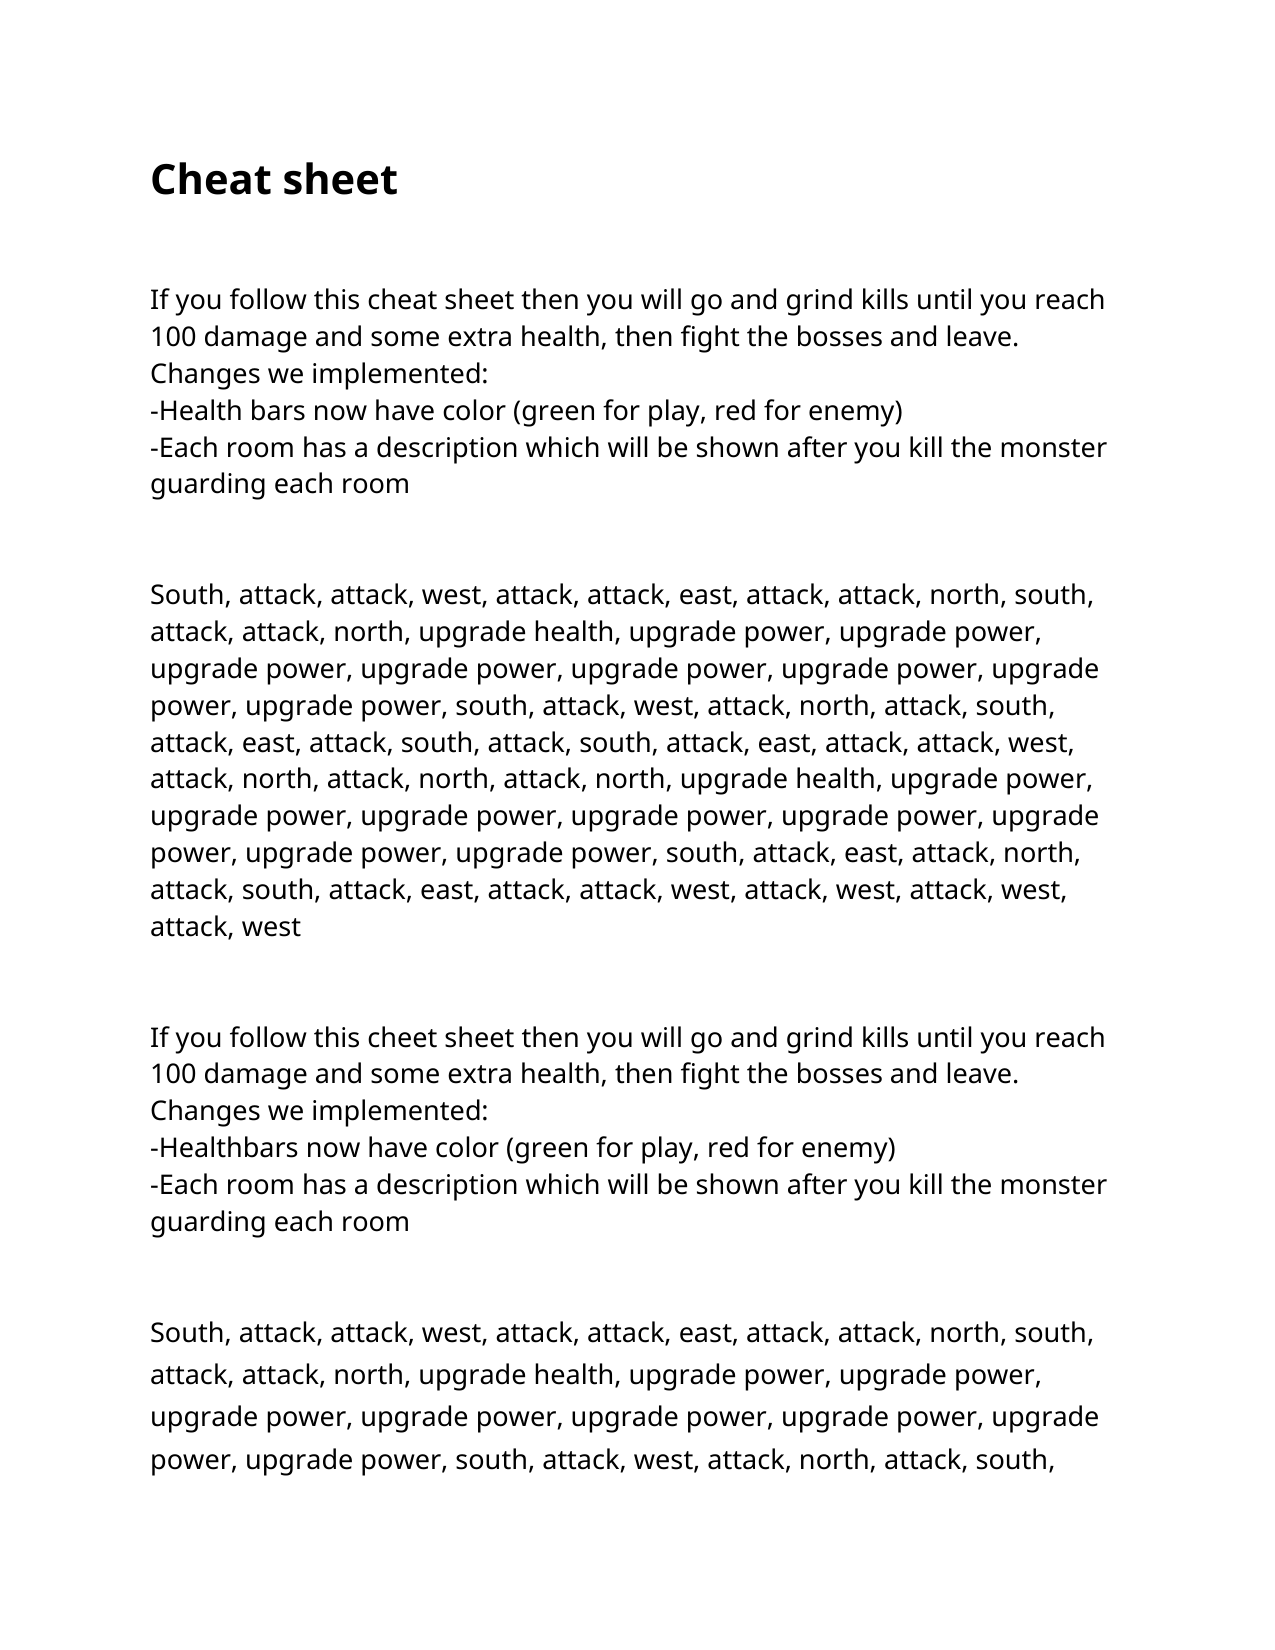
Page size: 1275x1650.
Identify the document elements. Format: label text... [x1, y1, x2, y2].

text Changes we implemented: [150, 1092, 1125, 1129]
text -Health bars now have color (green for play, red for enemy) [150, 391, 1125, 428]
text Cheat sheet [150, 150, 1125, 207]
text If you follow this cheat sheet then you will go and grind kills until you reach 100 damage and some extra health, then fight the bosses and leave. [150, 281, 1125, 354]
text -Healthbars now have color (green for play, red for enemy) [150, 1129, 1125, 1166]
text -Each room has a description which will be shown after you kill the monster guarding each room [150, 428, 1125, 502]
text If you follow this cheet sheet then you will go and grind kills until you reach 100 damage and some extra health, then fight the bosses and leave. [150, 1018, 1125, 1092]
text Changes we implemented: [150, 354, 1125, 391]
text -Each room has a description which will be shown after you kill the monster guarding each room [150, 1166, 1125, 1239]
